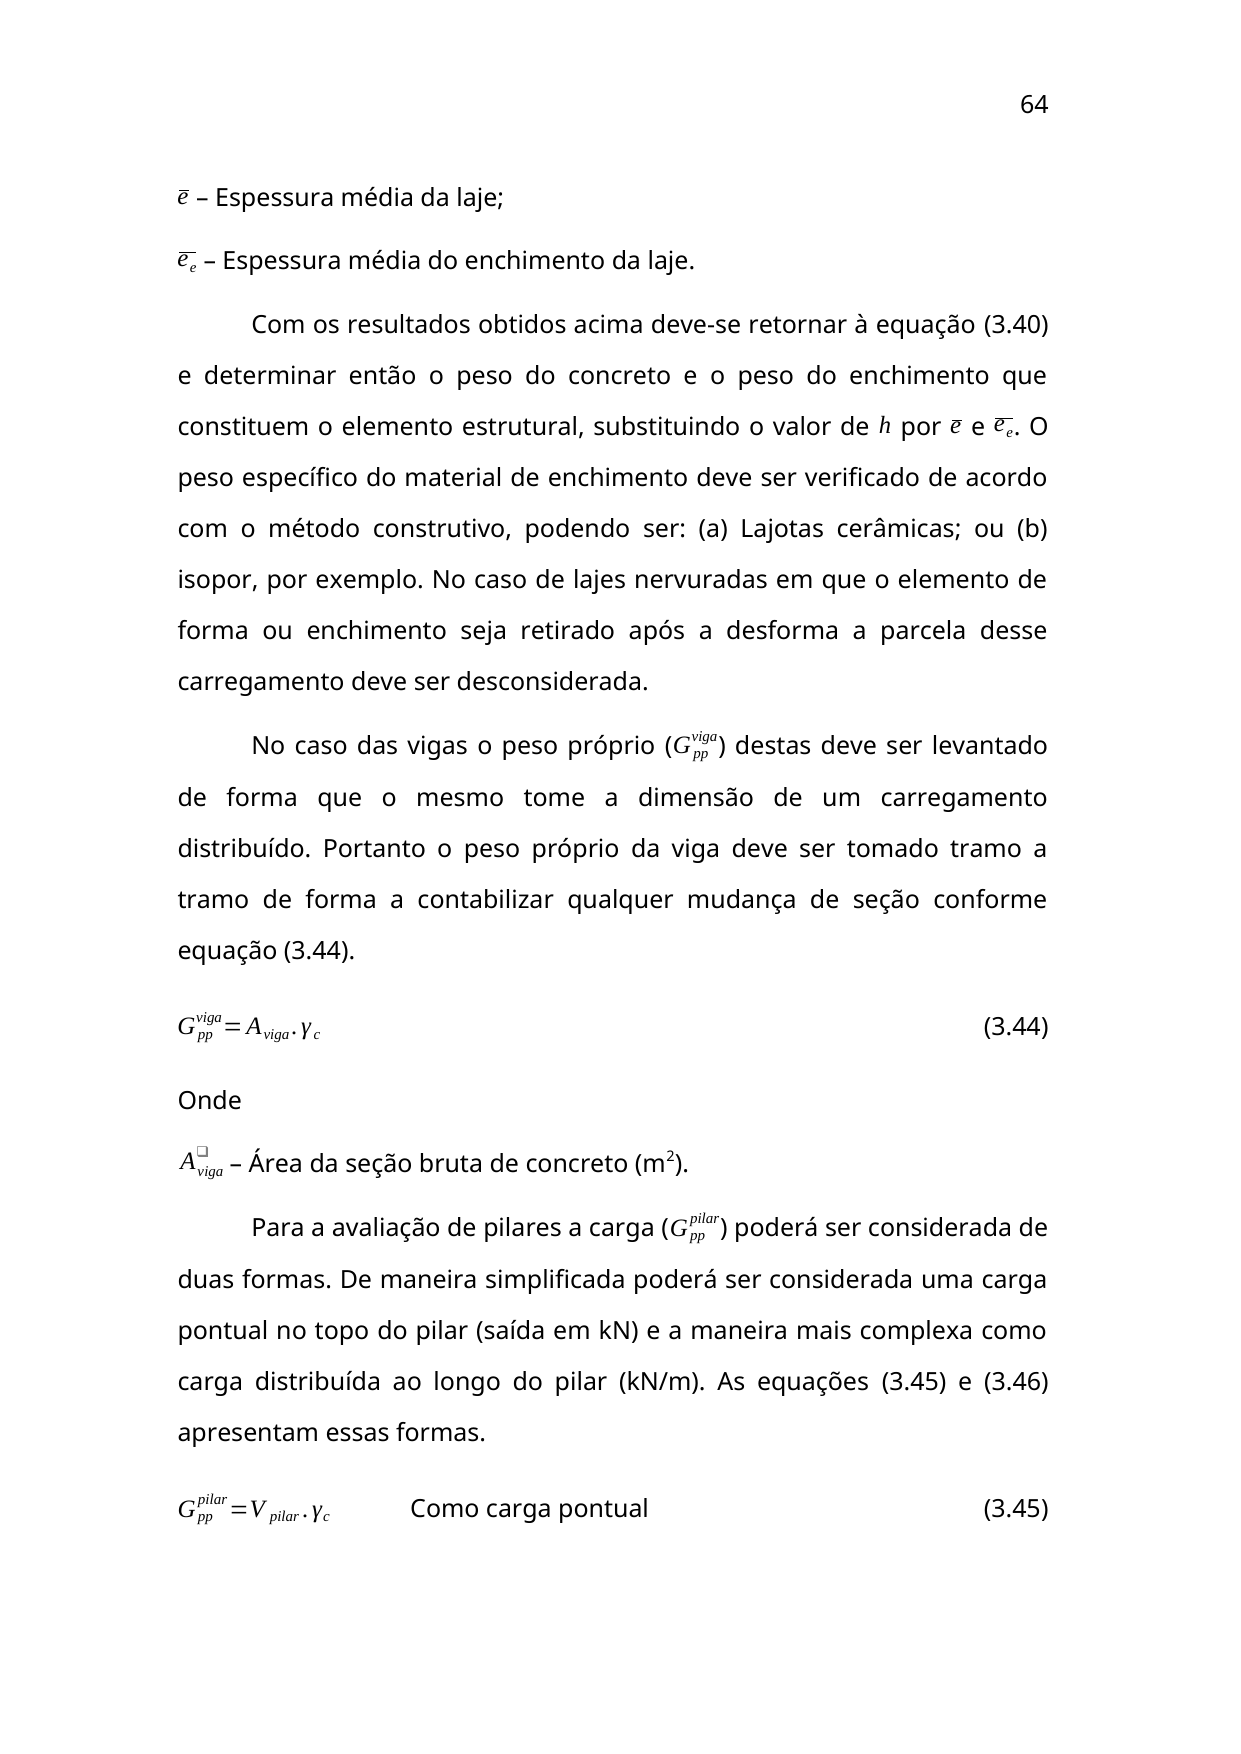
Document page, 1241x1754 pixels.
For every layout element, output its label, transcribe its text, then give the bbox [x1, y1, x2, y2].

table_header [177, 1478, 399, 1552]
text – Espessura média do enchimento da laje. [177, 243, 1048, 277]
text Onde [177, 1082, 1048, 1117]
text Para a avaliação de pilares a carga () poderá ser considerada de duas formas. De maneira simplificada poderá ser considerada uma carga pontual no topo do pilar (saída em kN) e a maneira mais complexa como carga distribuída ao longo do pilar (kN/m). As equações (3.45) e (3.46) apresentam essas formas. [177, 1209, 1048, 1449]
table_header Como carga pontual [399, 1478, 886, 1552]
text Com os resultados obtidos acima deve-se retornar à equação (3.40) e determinar então o peso do concreto e o peso do enchimento que constituem o elemento estrutural, substituindo o valor de por e . O peso específico do material de enchimento deve ser verificado de acordo com o método construtivo, podendo ser: (a) Lajotas cerâmicas; ou (b) isopor, por exemplo. No caso de lajes nervuradas em que o elemento de forma ou enchimento seja retirado após a desforma a parcela desse carregamento deve ser desconsiderada. [177, 306, 1048, 698]
table_header (3.44) [609, 996, 1048, 1070]
text – Área da seção bruta de concreto (m2). [177, 1146, 1048, 1180]
table_header (3.45) [886, 1478, 1048, 1552]
text No caso das vigas o peso próprio () destas deve ser levantado de forma que o mesmo tome a dimensão de um carregamento distribuído. Portanto o peso próprio da viga deve ser tomado tramo a tramo de forma a contabilizar qualquer mudança de seção conforme equação (3.44). [177, 727, 1048, 966]
table_header [177, 996, 609, 1070]
text – Espessura média da laje; [177, 179, 1048, 213]
